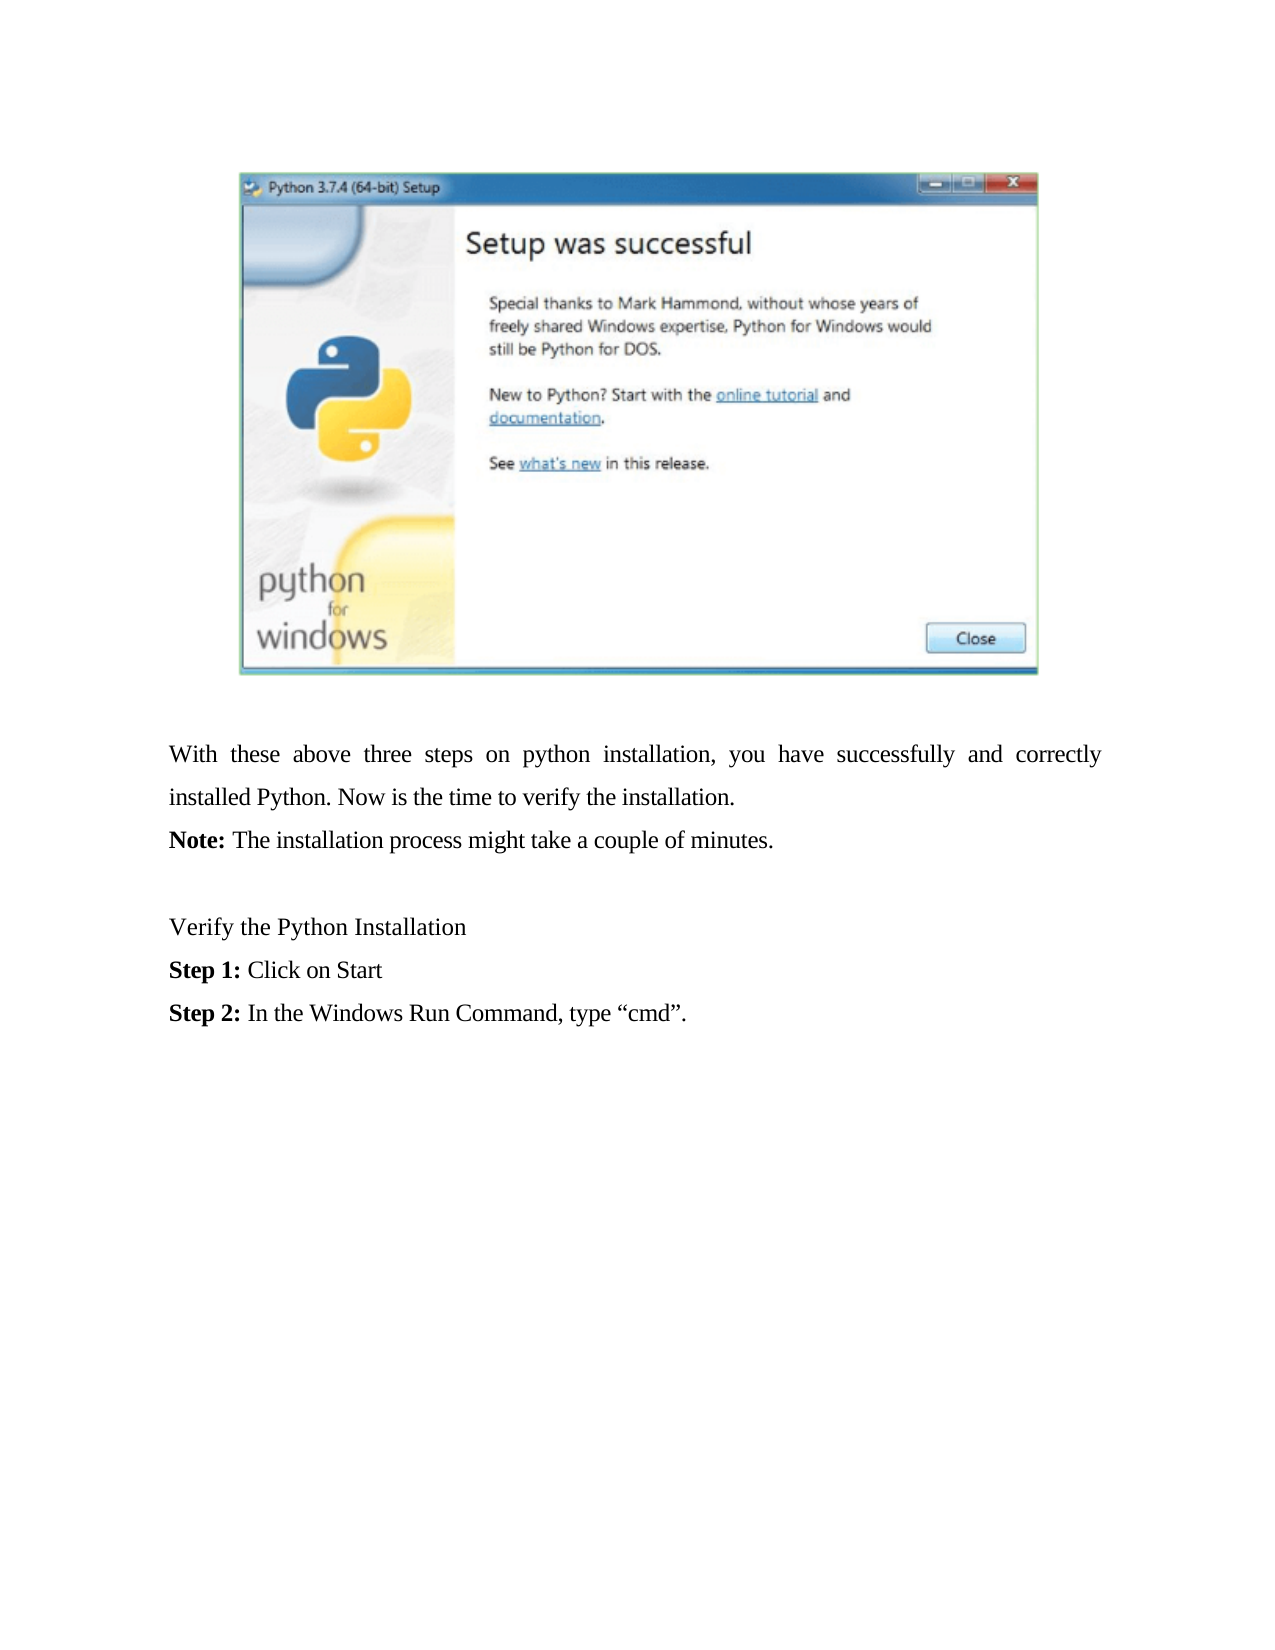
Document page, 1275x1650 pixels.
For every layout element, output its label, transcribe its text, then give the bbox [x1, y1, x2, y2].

text Step 1: Click on Start [169, 955, 1103, 983]
text Note: The installation process might take a couple of minutes. [169, 825, 1103, 854]
subtitle Verify the Python Installation [169, 912, 1103, 940]
picture [186, 150, 1086, 682]
text Step 2: In the Windows Run Command, type “cmd”. [169, 998, 1103, 1027]
text With these above three steps on python installation, you have successfully and correctly installed Python. Now is the time to verify the installation. [169, 739, 1103, 811]
